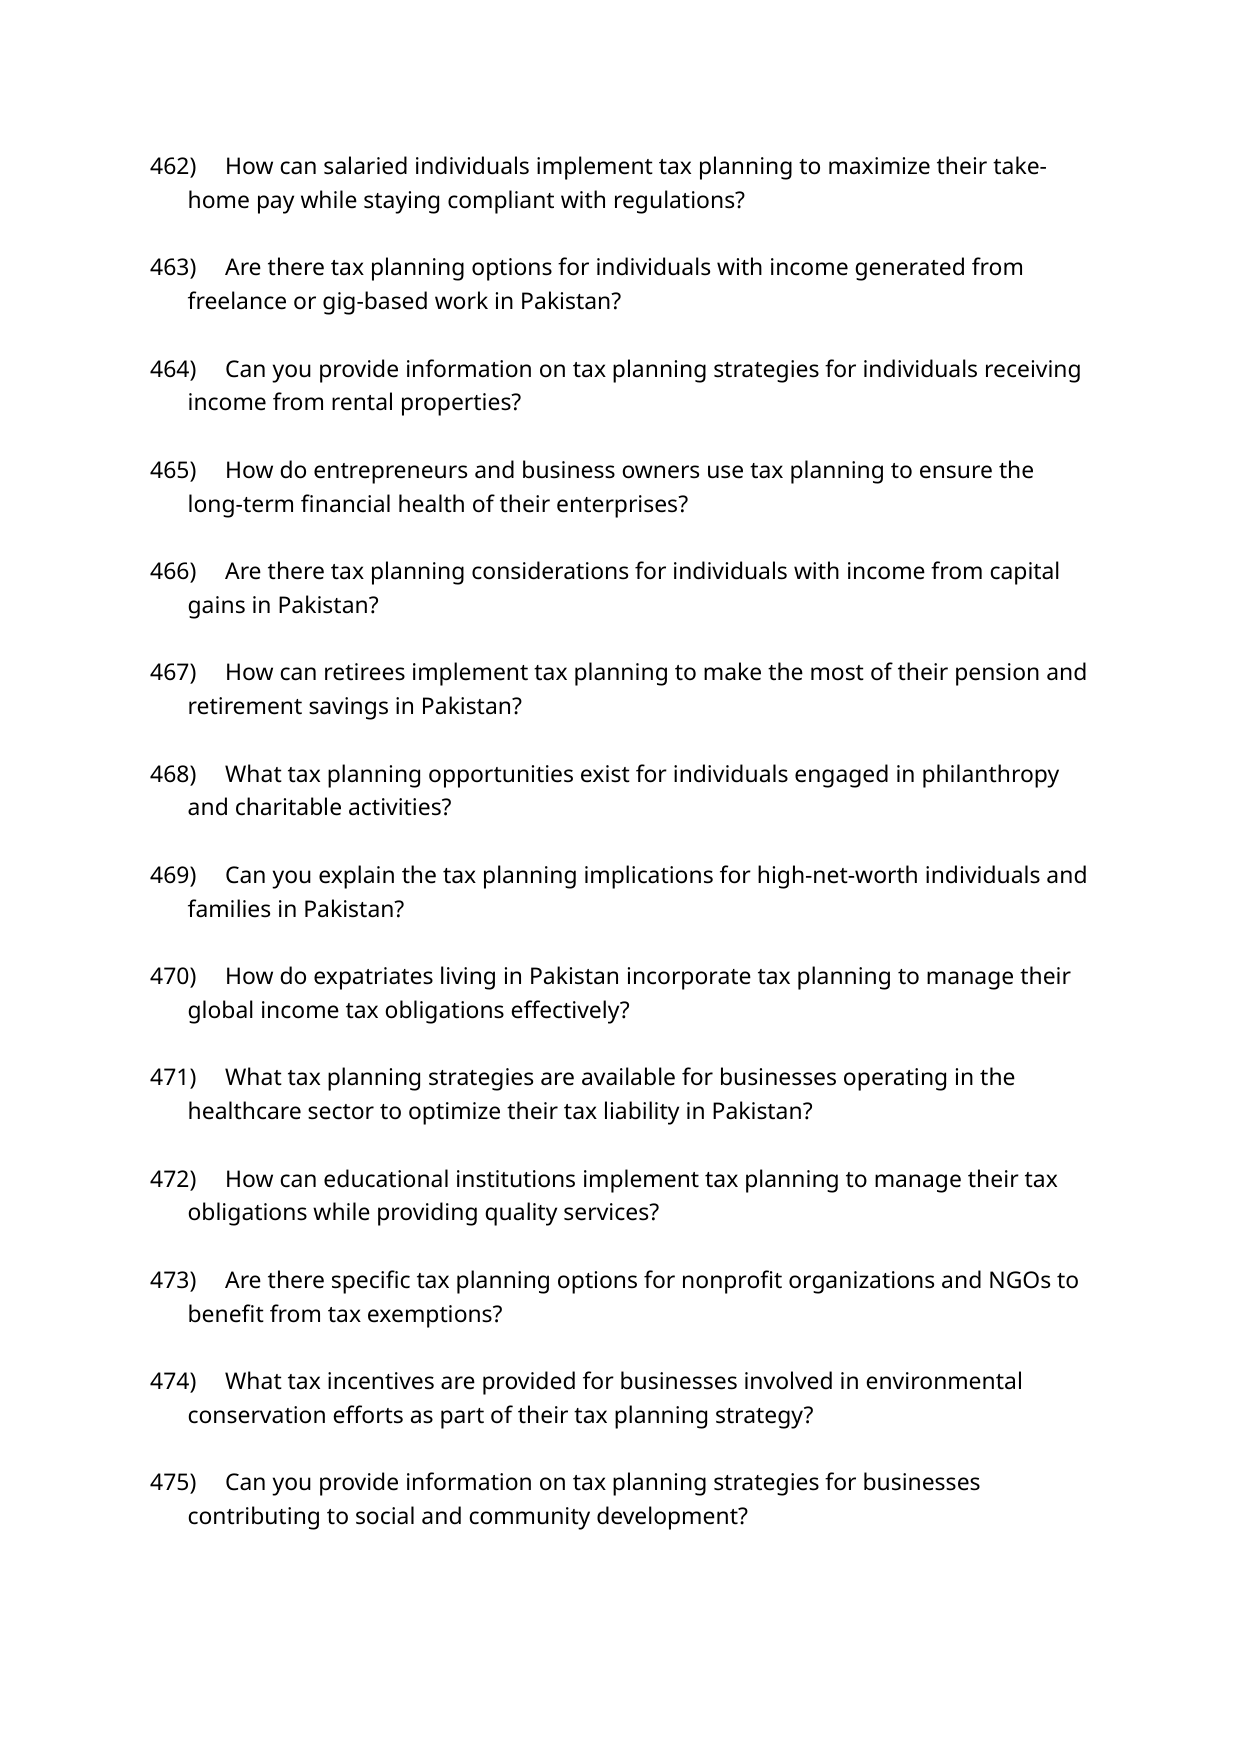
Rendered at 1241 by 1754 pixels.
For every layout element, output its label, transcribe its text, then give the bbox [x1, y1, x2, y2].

list How can retirees implement tax planning to make the most of their pension and retirement savings in Pakistan? [150, 656, 1090, 721]
list What tax planning opportunities exist for individuals engaged in philanthropy and charitable activities? [150, 757, 1090, 822]
list How can educational institutions implement tax planning to manage their tax obligations while providing quality services? [150, 1162, 1090, 1227]
list Are there tax planning options for individuals with income generated from freelance or gig-based work in Pakistan? [150, 251, 1090, 316]
list How do expatriates living in Pakistan incorporate tax planning to manage their global income tax obligations effectively? [150, 960, 1090, 1025]
list Can you provide information on tax planning strategies for individuals receiving income from rental properties? [150, 352, 1090, 417]
list What tax planning strategies are available for businesses operating in the healthcare sector to optimize their tax liability in Pakistan? [150, 1061, 1090, 1126]
list Can you explain the tax planning implications for high-net-worth individuals and families in Pakistan? [150, 859, 1090, 924]
list Are there specific tax planning options for nonprofit organizations and NGOs to benefit from tax exemptions? [150, 1264, 1090, 1329]
list How can salaried individuals implement tax planning to maximize their take-home pay while staying compliant with regulations? [150, 150, 1090, 215]
list How do entrepreneurs and business owners use tax planning to ensure the long-term financial health of their enterprises? [150, 454, 1090, 519]
list What tax incentives are provided for businesses involved in environmental conservation efforts as part of their tax planning strategy? [150, 1365, 1090, 1430]
list Are there tax planning considerations for individuals with income from capital gains in Pakistan? [150, 555, 1090, 620]
list Can you provide information on tax planning strategies for businesses contributing to social and community development? [150, 1466, 1090, 1531]
